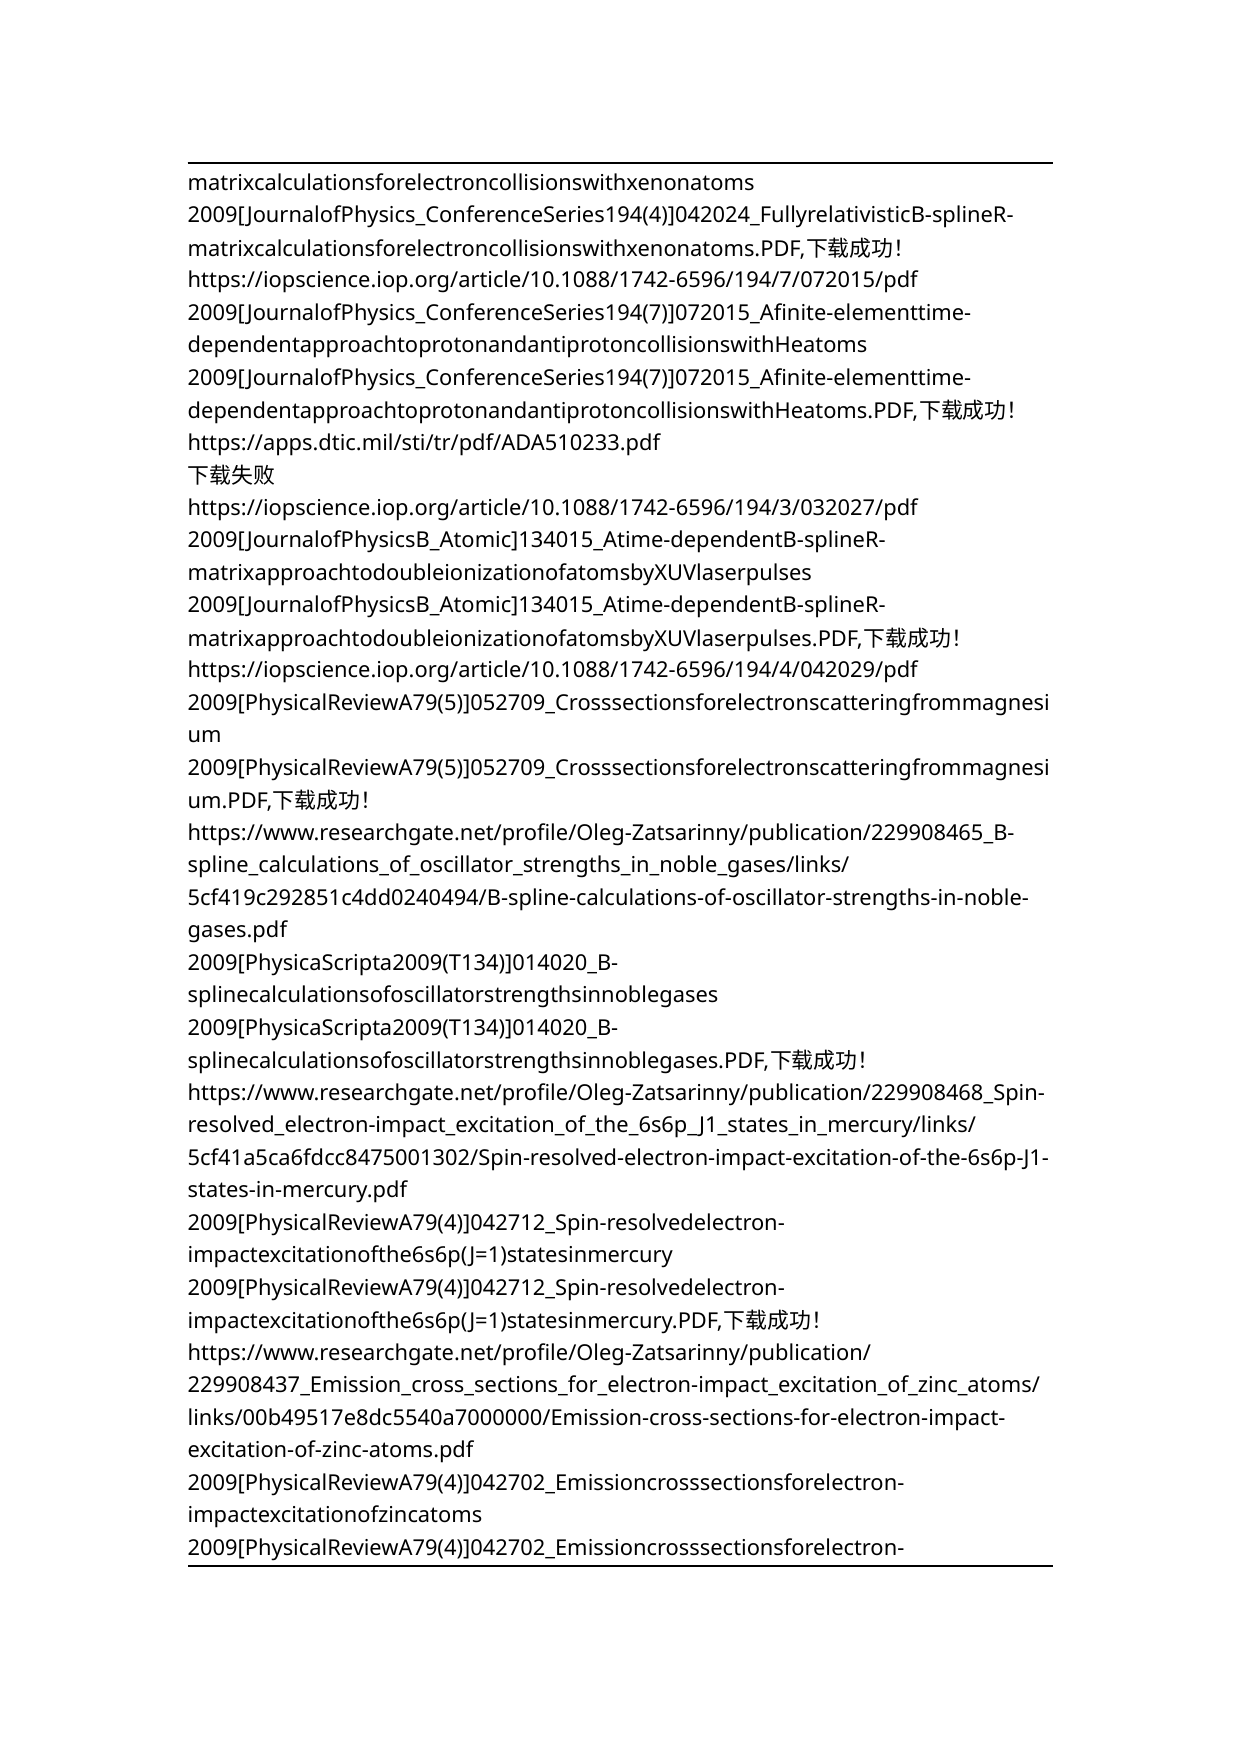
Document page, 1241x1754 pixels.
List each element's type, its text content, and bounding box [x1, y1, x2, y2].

text 2009[PhysicalReviewA79(5)]052709_Crosssectionsforelectronscatteringfrommagnesium [187, 686, 1053, 751]
text 2009[JournalofPhysics_ConferenceSeries194(7)]072015_Afinite-elementtime-dependentapproachtoprotonandantiprotoncollisionswithHeatoms.PDF,下载成功！ [187, 361, 1053, 426]
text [187, 163, 1053, 198]
text https://www.researchgate.net/profile/Oleg-Zatsarinny/publication/229908465_B-spline_calculations_of_oscillator_strengths_in_noble_gases/links/5cf419c292851c4dd0240494/B-spline-calculations-of-oscillator-strengths-in-noble-gases.pdf [187, 816, 1053, 946]
text https://apps.dtic.mil/sti/tr/pdf/ADA510233.pdf [187, 426, 1053, 458]
text https://iopscience.iop.org/article/10.1088/1742-6596/194/3/032027/pdf [187, 491, 1053, 523]
text 2009[PhysicalReviewA79(4)]042712_Spin-resolvedelectron-impactexcitationofthe6s6p(J=1)statesinmercury [187, 1206, 1053, 1271]
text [187, 1527, 1053, 1567]
text 2009[JournalofPhysicsB_Atomic]134015_Atime-dependentB-splineR-matrixapproachtodoubleionizationofatomsbyXUVlaserpulses.PDF,下载成功！ [187, 588, 1053, 653]
text 2009[JournalofPhysics_ConferenceSeries194(4)]042024_FullyrelativisticB-splineR-matrixcalculationsforelectroncollisionswithxenonatoms.PDF,下载成功！ [187, 198, 1053, 263]
text https://iopscience.iop.org/article/10.1088/1742-6596/194/4/042029/pdf [187, 653, 1053, 686]
text 下载失败 [187, 458, 1053, 491]
text https://www.researchgate.net/profile/Oleg-Zatsarinny/publication/229908468_Spin-resolved_electron-impact_excitation_of_the_6s6p_J1_states_in_mercury/links/5cf41a5ca6fdcc8475001302/Spin-resolved-electron-impact-excitation-of-the-6s6p-J1-states-in-mercury.pdf [187, 1076, 1053, 1206]
text 2009[PhysicaScripta2009(T134)]014020_B-splinecalculationsofoscillatorstrengthsinnoblegases [187, 946, 1053, 1011]
text https://iopscience.iop.org/article/10.1088/1742-6596/194/7/072015/pdf [187, 263, 1053, 296]
text 2009[JournalofPhysics_ConferenceSeries194(7)]072015_Afinite-elementtime-dependentapproachtoprotonandantiprotoncollisionswithHeatoms [187, 296, 1053, 361]
text https://www.researchgate.net/profile/Oleg-Zatsarinny/publication/229908437_Emission_cross_sections_for_electron-impact_excitation_of_zinc_atoms/links/00b49517e8dc5540a7000000/Emission-cross-sections-for-electron-impact-excitation-of-zinc-atoms.pdf [187, 1336, 1053, 1466]
text 2009[PhysicalReviewA79(4)]042712_Spin-resolvedelectron-impactexcitationofthe6s6p(J=1)statesinmercury.PDF,下载成功！ [187, 1271, 1053, 1336]
text 2009[PhysicalReviewA79(5)]052709_Crosssectionsforelectronscatteringfrommagnesium.PDF,下载成功！ [187, 751, 1053, 816]
text 2009[PhysicalReviewA79(4)]042702_Emissioncrosssectionsforelectron-impactexcitationofzincatoms [187, 1466, 1053, 1527]
text 2009[PhysicaScripta2009(T134)]014020_B-splinecalculationsofoscillatorstrengthsinnoblegases.PDF,下载成功！ [187, 1011, 1053, 1076]
text 2009[JournalofPhysicsB_Atomic]134015_Atime-dependentB-splineR-matrixapproachtodoubleionizationofatomsbyXUVlaserpulses [187, 523, 1053, 588]
